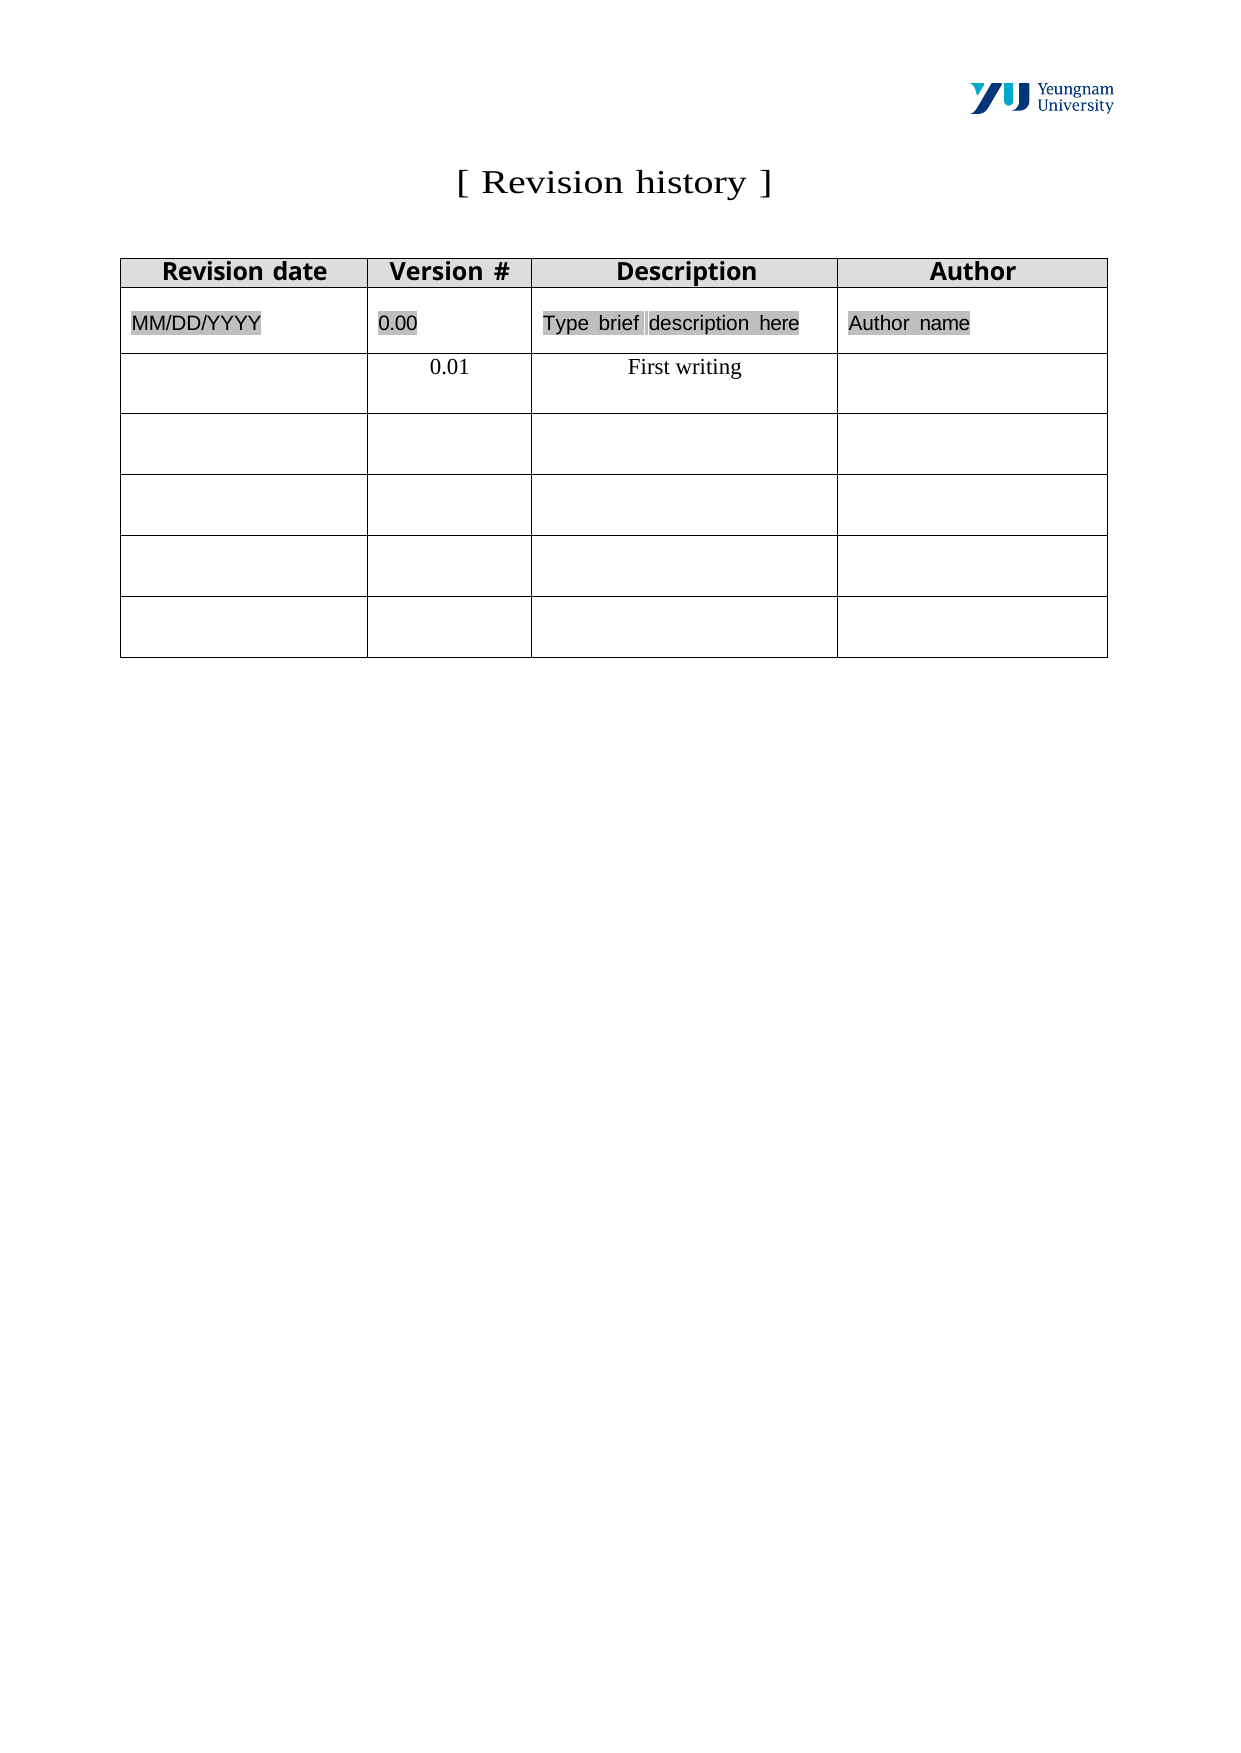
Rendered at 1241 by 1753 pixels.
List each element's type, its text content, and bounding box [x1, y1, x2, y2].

table_cell [532, 597, 837, 657]
table_header Author [838, 259, 1107, 287]
table_cell Type brief description here [532, 288, 837, 352]
picture [970, 83, 1114, 114]
table_cell [532, 536, 837, 596]
table_cell [532, 414, 837, 474]
table_header Version # [368, 259, 531, 287]
table_cell [838, 414, 1107, 474]
table_cell [838, 536, 1107, 596]
table_cell [368, 414, 531, 474]
table_cell [532, 475, 837, 535]
table_cell [121, 354, 367, 413]
table_cell [368, 597, 531, 657]
table_cell MM/DD/YYYY [121, 288, 367, 352]
table_cell [838, 354, 1107, 413]
table_cell First writing [532, 354, 837, 413]
table_cell [121, 475, 367, 535]
table_cell [368, 475, 531, 535]
table_cell [838, 597, 1107, 657]
table_cell [121, 536, 367, 596]
table_header Description [532, 259, 837, 287]
table_cell [121, 597, 367, 657]
table_cell [838, 475, 1107, 535]
table_cell 0.00 [368, 288, 531, 352]
table_header Revision date [121, 259, 367, 287]
table_cell [368, 536, 531, 596]
text [ Revision history ] [102, 162, 1127, 201]
table_cell Author name [838, 288, 1107, 352]
table_cell 0.01 [368, 354, 531, 413]
table_cell [121, 414, 367, 474]
